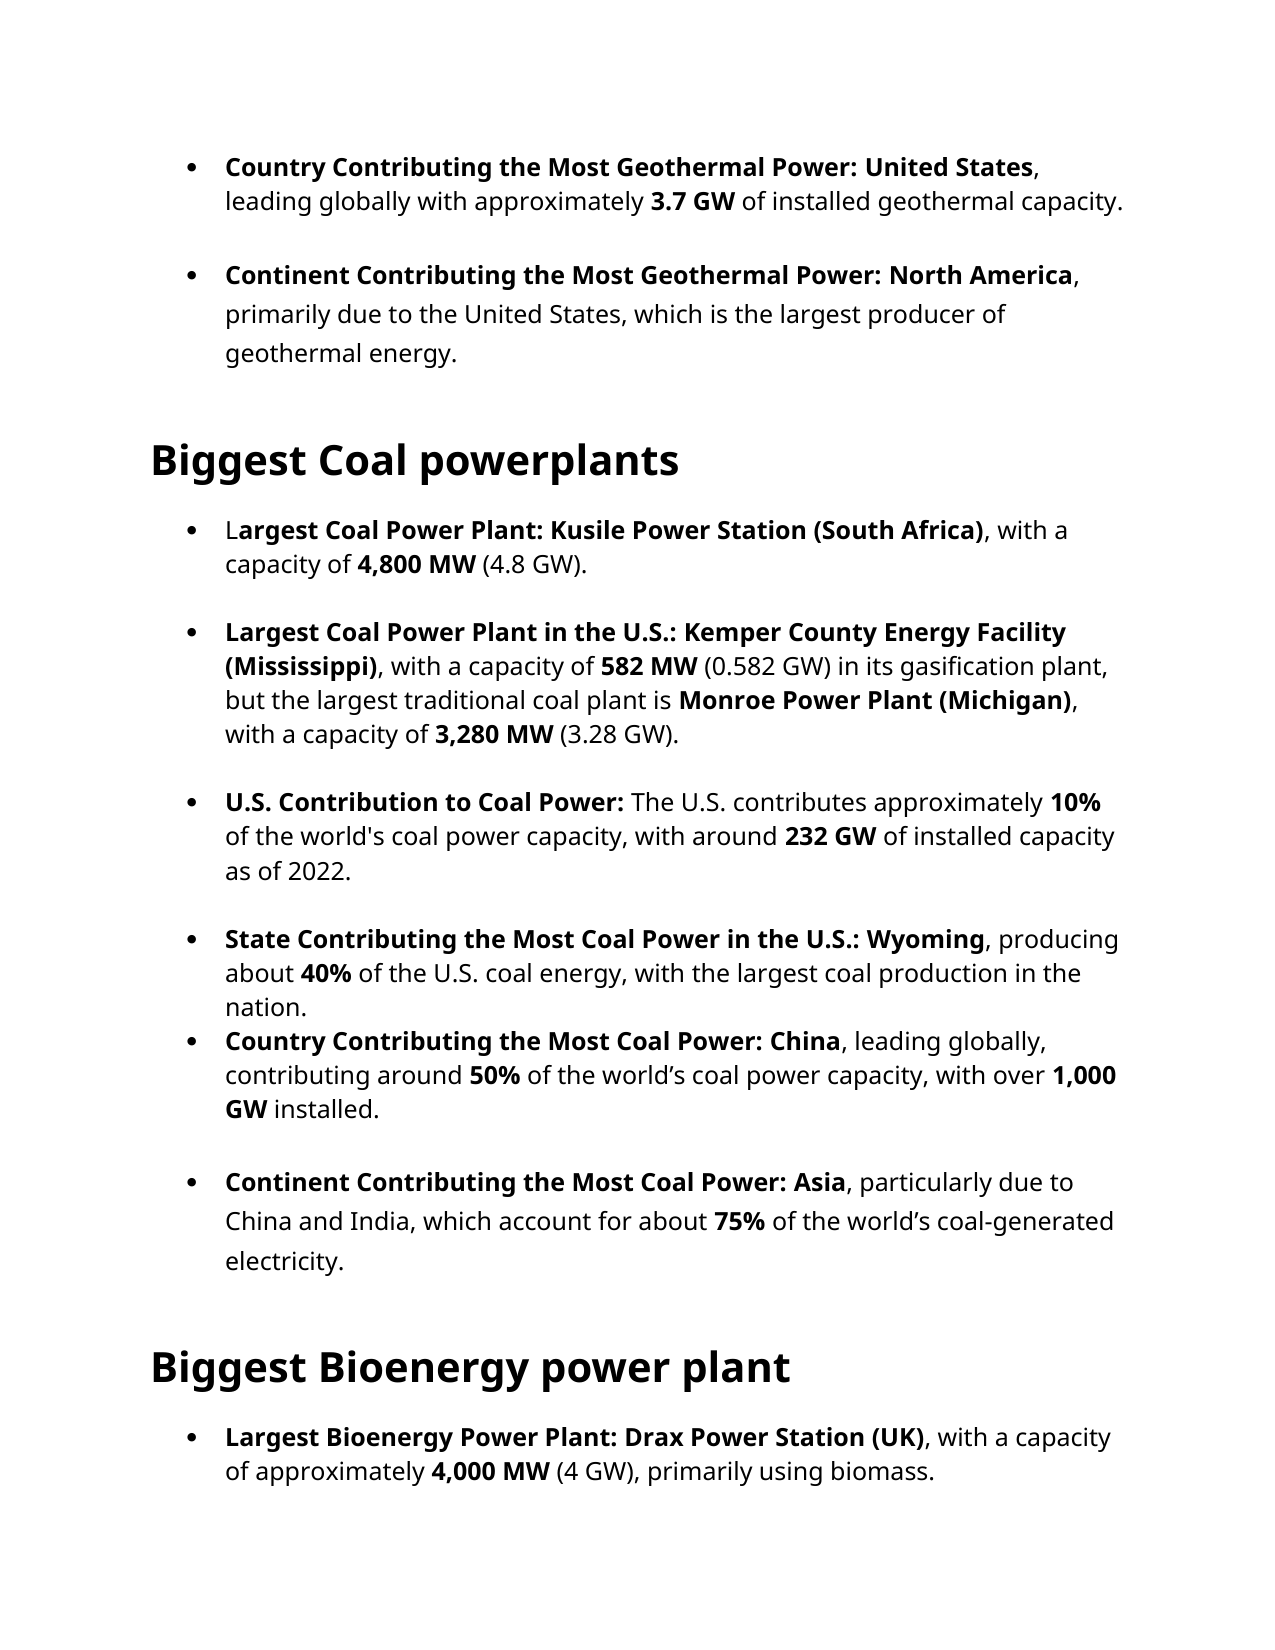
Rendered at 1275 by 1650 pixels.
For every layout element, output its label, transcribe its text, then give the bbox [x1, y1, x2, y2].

list Continent Contributing the Most Geothermal Power: North America, primarily due to the United States, which is the largest producer of geothermal energy. [187, 257, 1125, 370]
list Country Contributing the Most Geothermal Power: United States, leading globally with approximately 3.7 GW of installed geothermal capacity. [187, 150, 1125, 218]
list Largest Coal Power Plant in the U.S.: Kemper County Energy Facility (Mississippi), with a capacity of 582 MW (0.582 GW) in its gasification plant, but the largest traditional coal plant is Monroe Power Plant (Michigan), with a capacity of 3,280 MW (3.28 GW). [187, 615, 1125, 751]
text Biggest Coal powerplants [150, 431, 1125, 487]
list State Contributing the Most Coal Power in the U.S.: Wyoming, producing about 40% of the U.S. coal energy, with the largest coal production in the nation. [187, 921, 1125, 1023]
list U.S. Contribution to Coal Power: The U.S. contributes approximately 10% of the world's coal power capacity, with around 232 GW of installed capacity as of 2022. [187, 785, 1125, 887]
text Biggest Bioenergy power plant [150, 1338, 1125, 1395]
list Continent Contributing the Most Coal Power: Asia, particularly due to China and India, which account for about 75% of the world’s coal-generated electricity. [187, 1165, 1125, 1277]
list Largest Bioenergy Power Plant: Drax Power Station (UK), with a capacity of approximately 4,000 MW (4 GW), primarily using biomass. [187, 1420, 1125, 1488]
list Largest Coal Power Plant: Kusile Power Station (South Africa), with a capacity of 4,800 MW (4.8 GW). [187, 512, 1125, 581]
list Country Contributing the Most Coal Power: China, leading globally, contributing around 50% of the world’s coal power capacity, with over 1,000 GW installed. [187, 1023, 1125, 1126]
